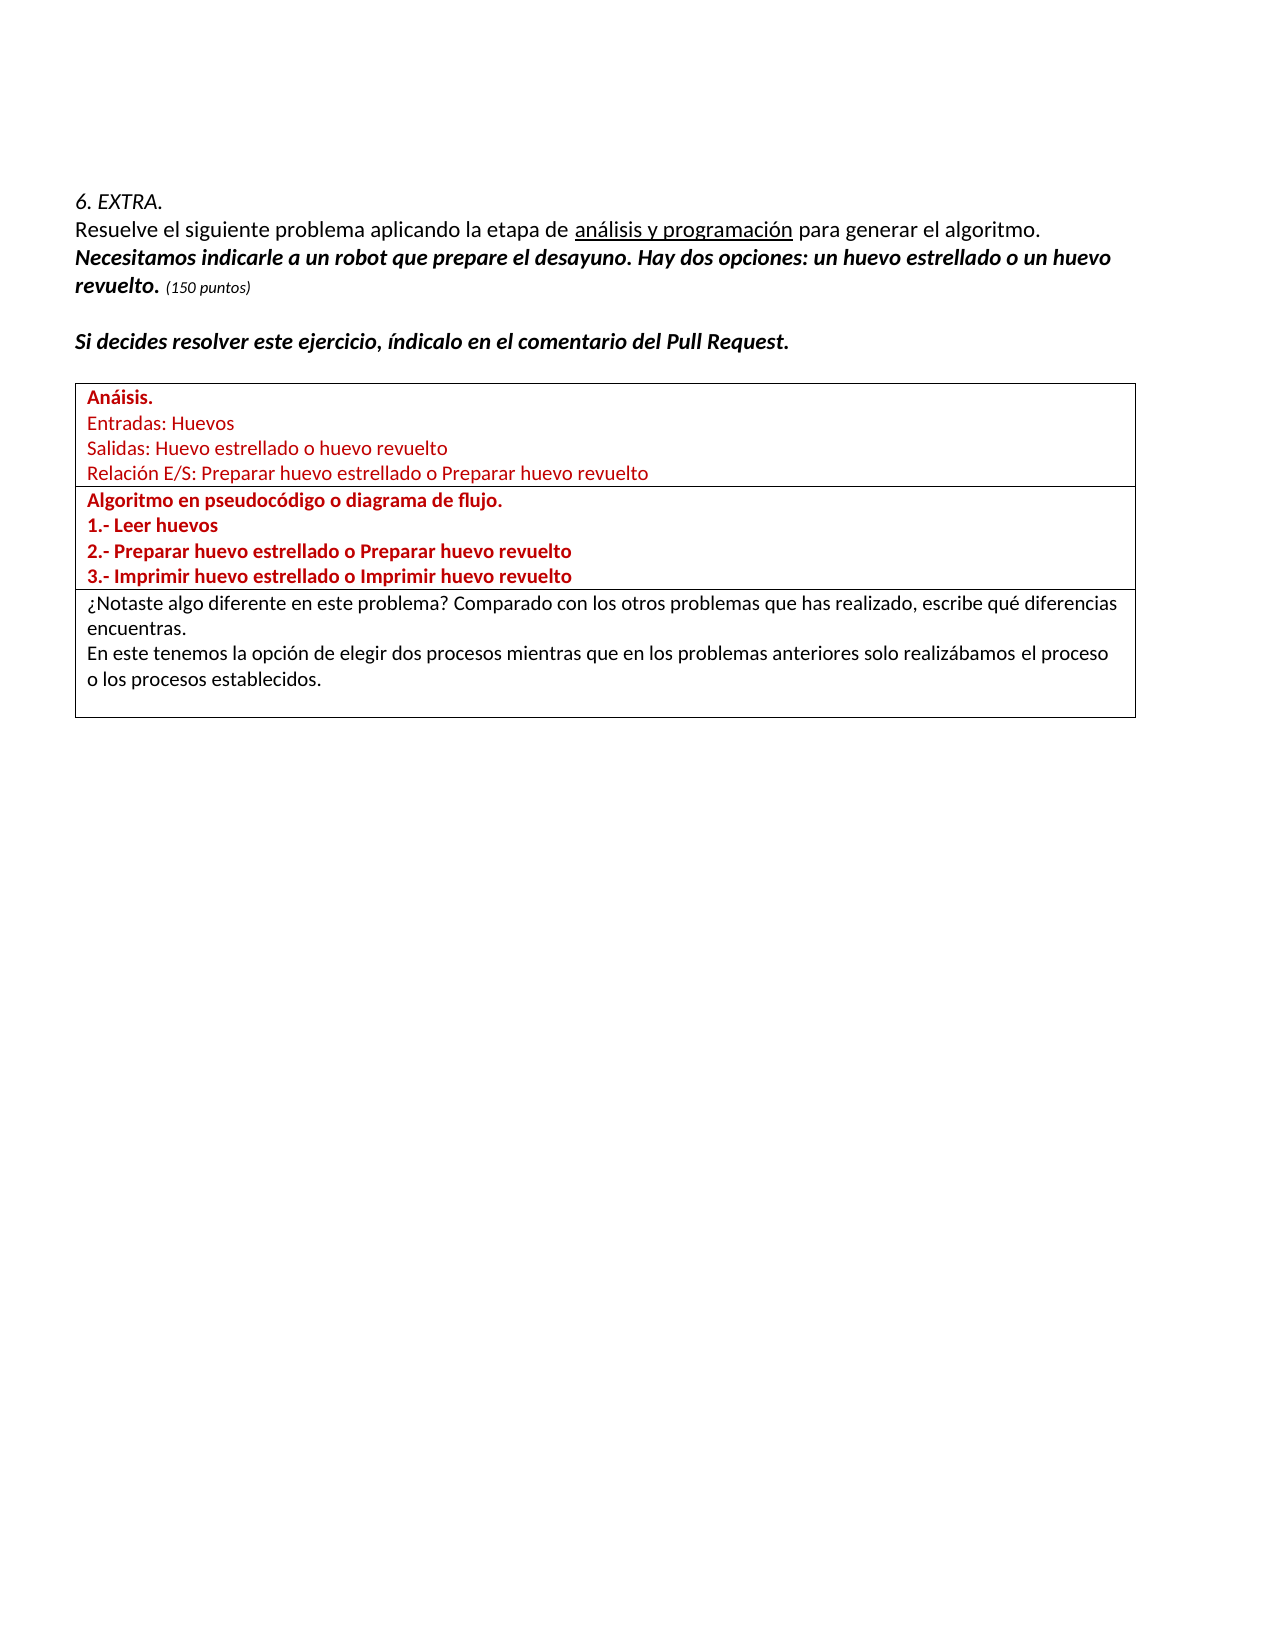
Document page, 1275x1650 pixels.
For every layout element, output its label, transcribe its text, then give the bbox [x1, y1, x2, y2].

table_header Anáisis. Entradas: Huevos Salidas: Huevo estrellado o huevo revuelto Relación E/S: Preparar huevo estrellado o Preparar huevo revuelto [76, 384, 1135, 486]
table_cell ¿Notaste algo diferente en este problema? Comparado con los otros problemas que has realizado, escribe qué diferencias encuentras. En este tenemos la opción de elegir dos procesos mientras que en los problemas anteriores solo realizábamos el proceso o los procesos establecidos. [76, 590, 1135, 717]
table_cell Algoritmo en pseudocódigo o diagrama de flujo. 1.- Leer huevos 2.- Preparar huevo estrellado o Preparar huevo revuelto 3.- Imprimir huevo estrellado o Imprimir huevo revuelto [76, 487, 1135, 589]
text Si decides resolver este ejercicio, índicalo en el comentario del Pull Request. [75, 327, 1200, 355]
text 6. EXTRA. [75, 187, 1200, 215]
text Necesitamos indicarle a un robot que prepare el desayuno. Hay dos opciones: un huevo estrellado o un huevo revuelto. (150 puntos) [75, 243, 1200, 299]
text Resuelve el siguiente problema aplicando la etapa de análisis y programación para generar el algoritmo. [75, 215, 1200, 243]
